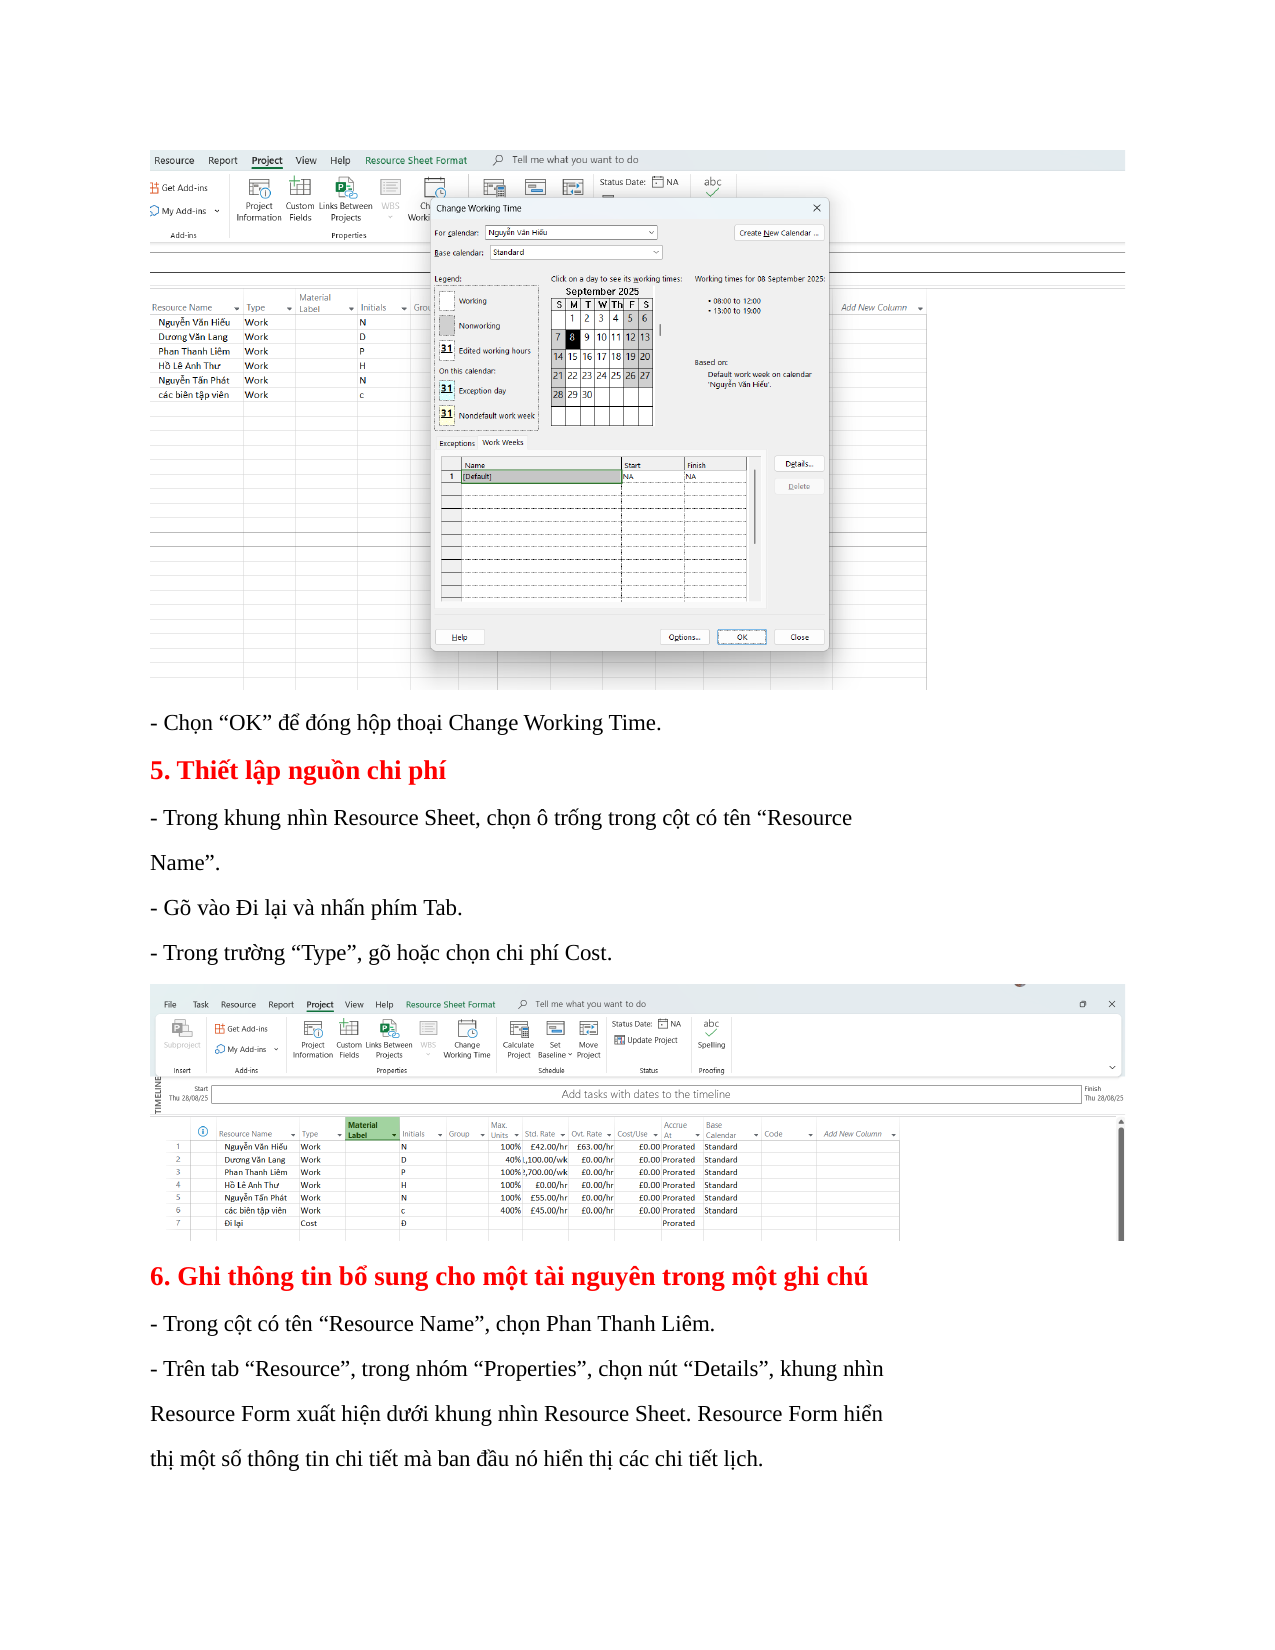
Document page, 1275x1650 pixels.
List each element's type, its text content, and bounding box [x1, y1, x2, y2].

text - Gõ vào Đi lại và nhấn phím Tab. [150, 894, 1125, 921]
text - Chọn “OK” để đóng hộp thoại Change Working Time. [150, 709, 1125, 735]
text - Trên tab “Resource”, trong nhóm “Properties”, chọn nút “Details”, khung nhìn [150, 1355, 1125, 1381]
text 6. Ghi thông tin bổ sung cho một tài nguyên trong một ghi chú [150, 1260, 1125, 1291]
text 5. Thiết lập nguồn chi phí [150, 754, 1125, 785]
text Name”. [150, 849, 1125, 875]
text Resource Form xuất hiện dưới khung nhìn Resource Sheet. Resource Form hiển [150, 1400, 1125, 1427]
text - Trong trường “Type”, gõ hoặc chọn chi phí Cost. [150, 939, 1125, 966]
text thị một số thông tin chi tiết mà ban đầu nó hiển thị các chi tiết lịch. [150, 1445, 1125, 1472]
text - Trong cột có tên “Resource Name”, chọn Phan Thanh Liêm. [150, 1310, 1125, 1336]
text - Trong khung nhìn Resource Sheet, chọn ô trống trong cột có tên “Resource [150, 804, 1125, 830]
picture [150, 150, 1125, 690]
picture [150, 984, 1125, 1241]
